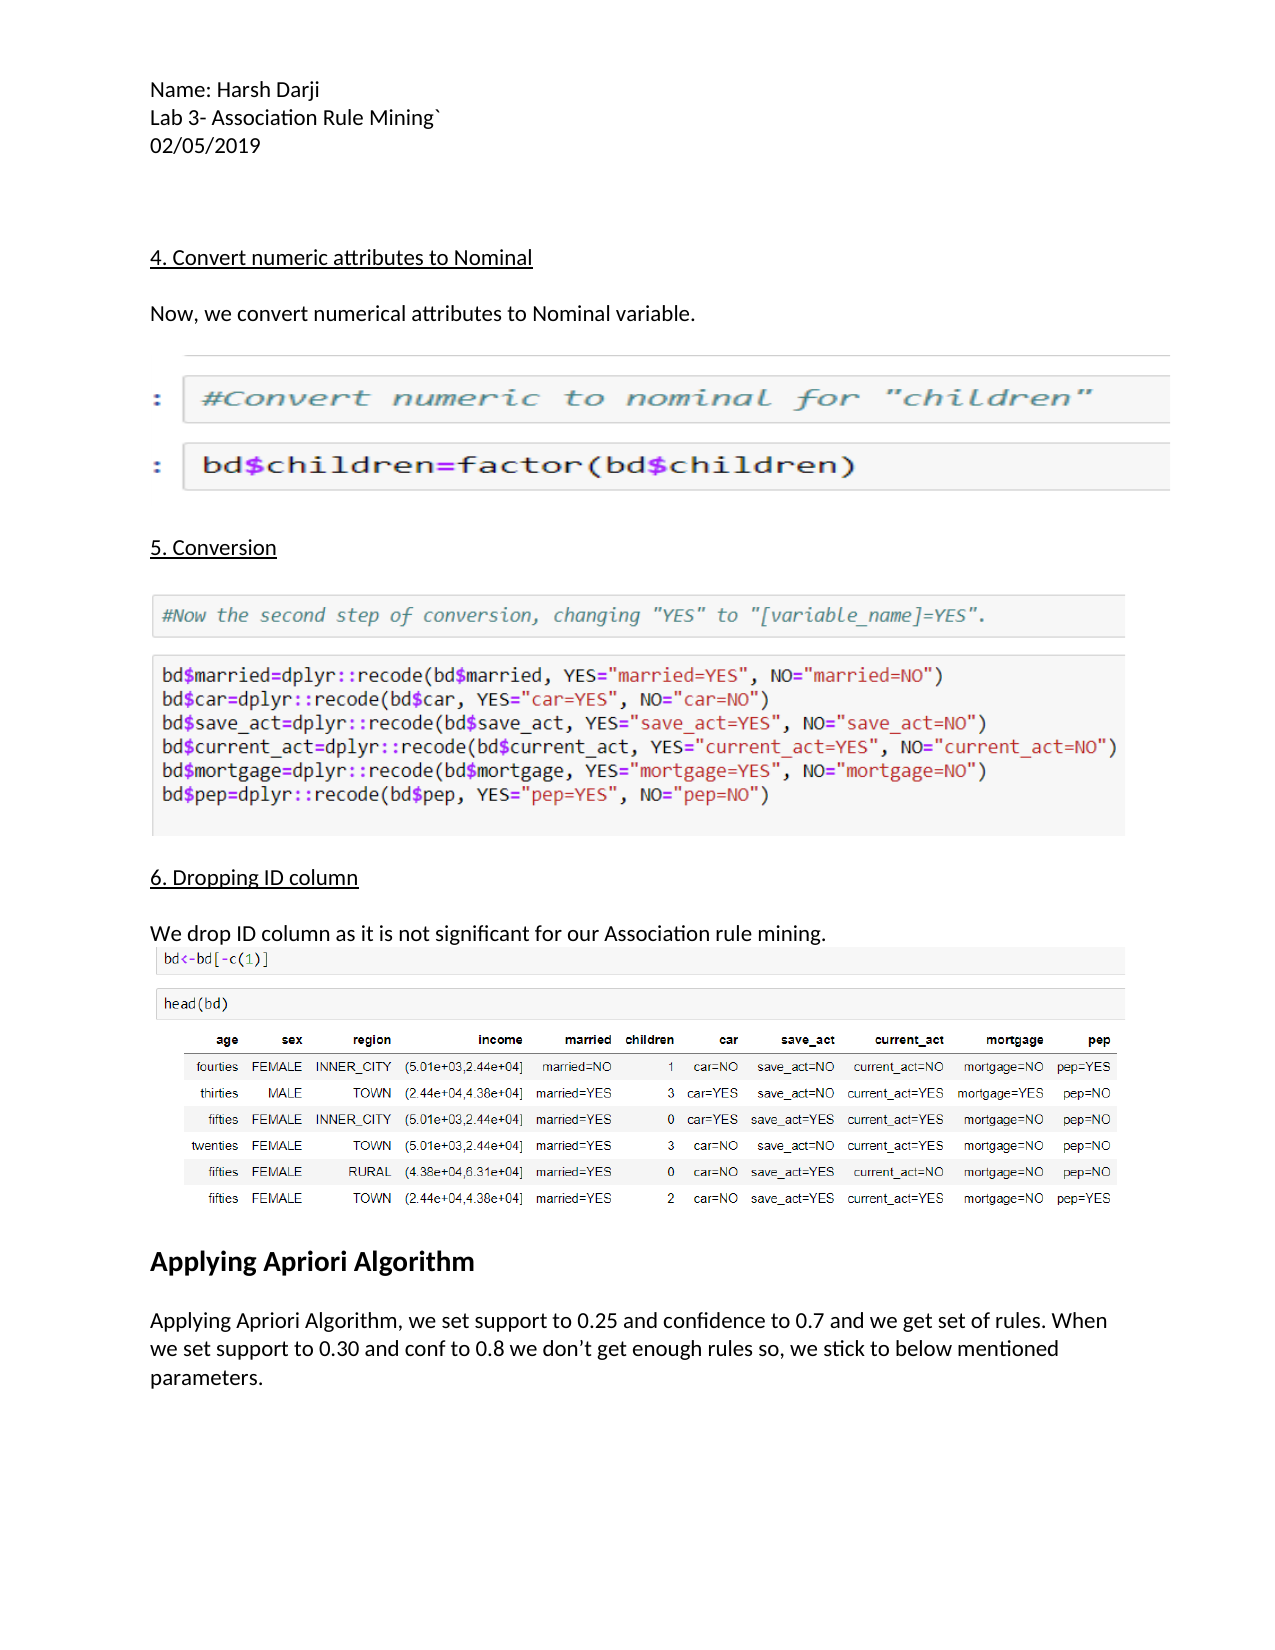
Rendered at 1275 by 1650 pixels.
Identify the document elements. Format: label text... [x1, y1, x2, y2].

text 4. Convert numeric attributes to Nominal [150, 243, 1125, 271]
picture [150, 355, 1171, 506]
text We drop ID column as it is not significant for our Association rule mining. [150, 919, 1125, 947]
text Applying Apriori Algorithm [150, 1243, 1125, 1278]
text Applying Apriori Algorithm, we set support to 0.25 and confidence to 0.7 and we get set of rules. When we set support to 0.30 and conf to 0.8 we don’t get enough rules so, we stick to below mentioned parameters. [150, 1307, 1125, 1391]
text Now, we convert numerical attributes to Nominal variable. [150, 299, 1125, 327]
picture [150, 947, 1125, 1215]
text 5. Conversion [150, 533, 1125, 561]
text 6. Dropping ID column [150, 863, 1125, 891]
picture [150, 589, 1125, 836]
